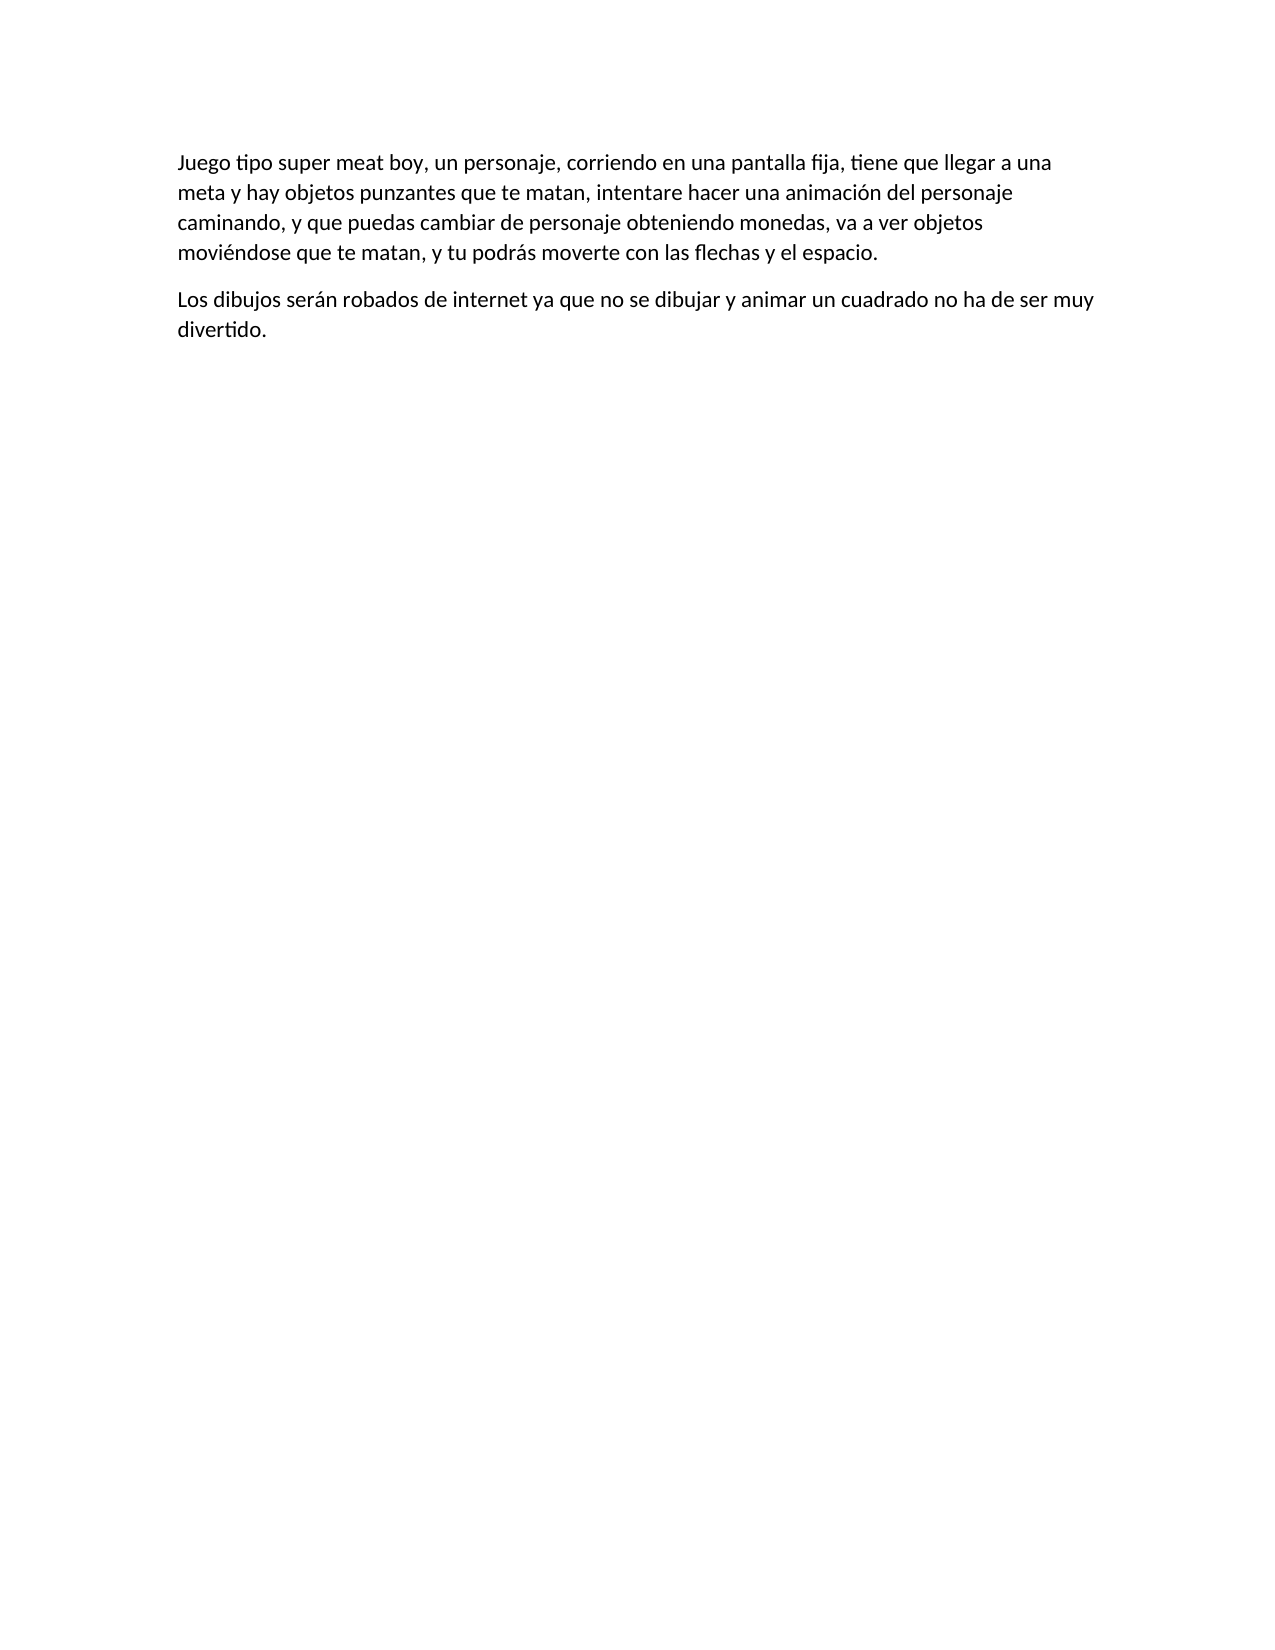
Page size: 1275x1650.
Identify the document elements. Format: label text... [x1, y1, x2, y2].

text Los dibujos serán robados de internet ya que no se dibujar y animar un cuadrado no ha de ser muy divertido. [177, 285, 1098, 343]
text Juego tipo super meat boy, un personaje, corriendo en una pantalla fija, tiene que llegar a una meta y hay objetos punzantes que te matan, intentare hacer una animación del personaje caminando, y que puedas cambiar de personaje obteniendo monedas, va a ver objetos moviéndose que te matan, y tu podrás moverte con las flechas y el espacio. [177, 148, 1098, 266]
